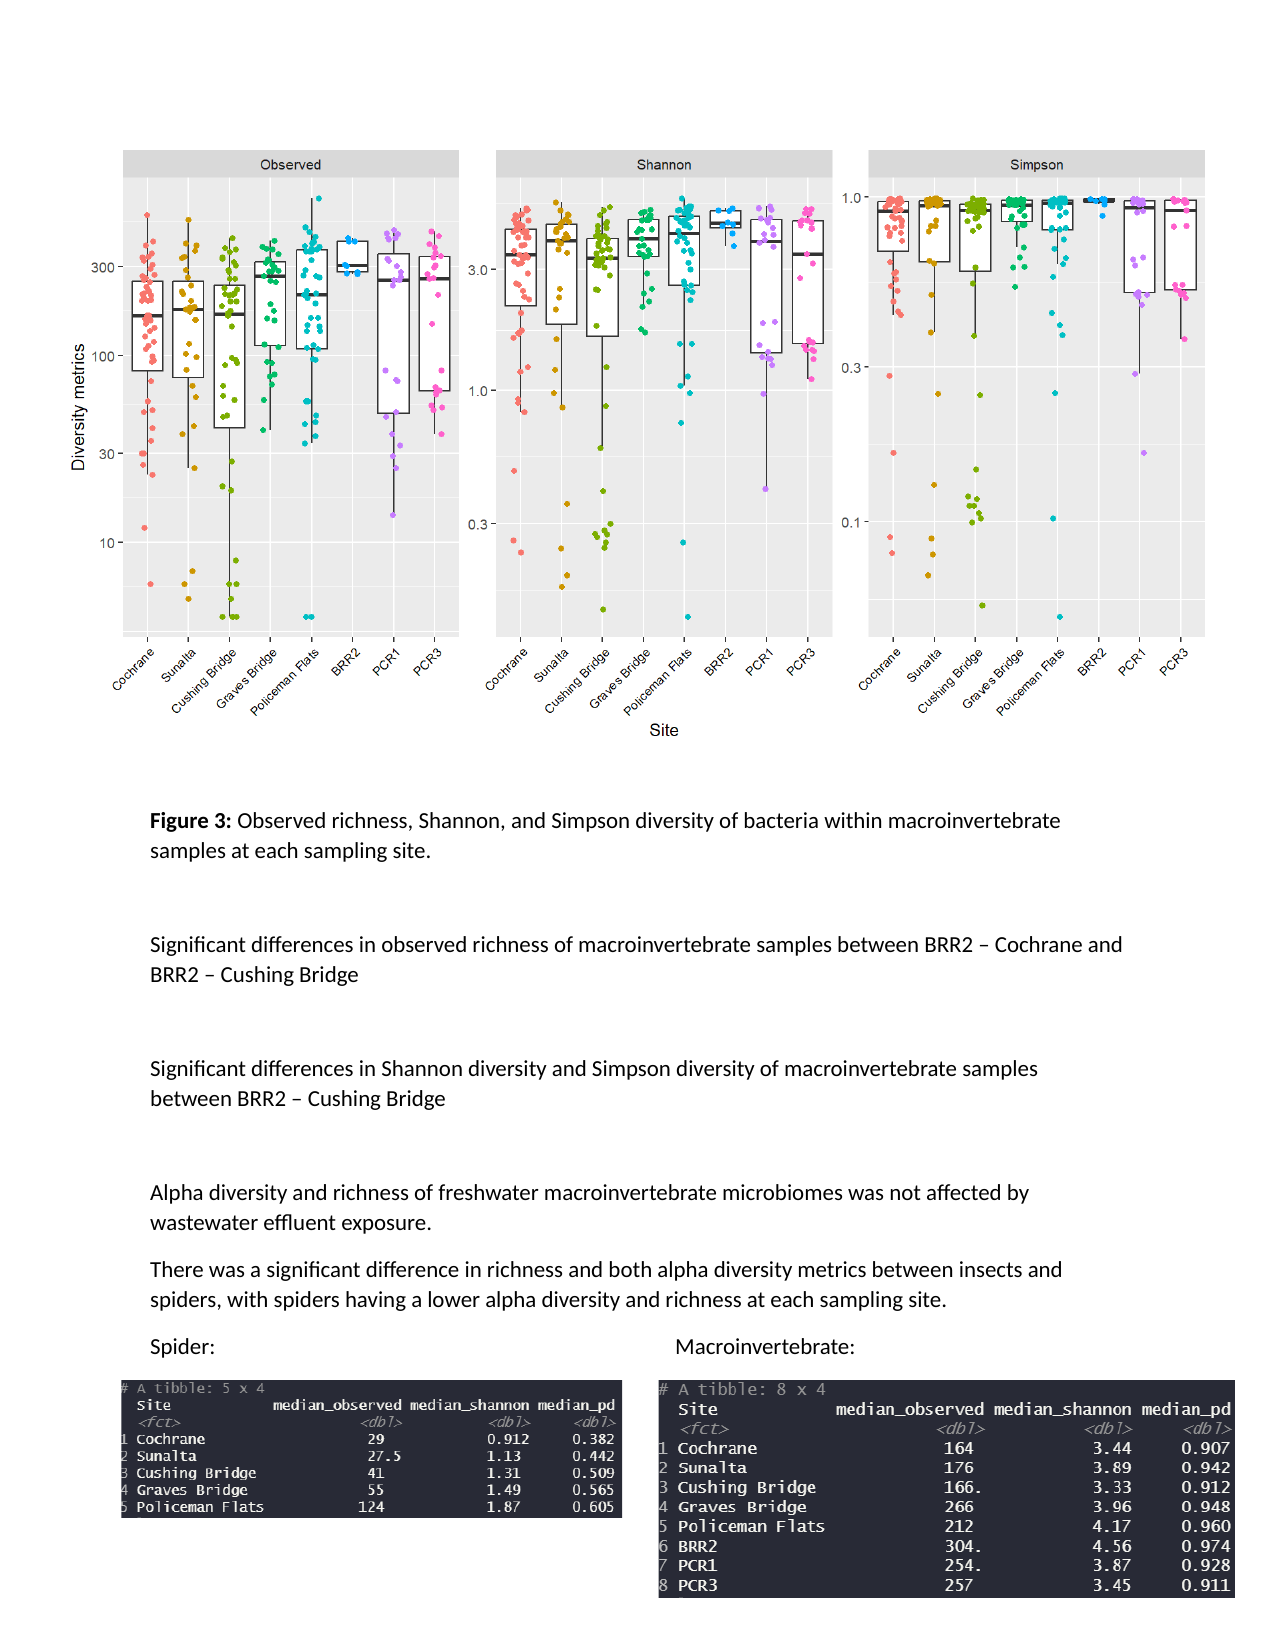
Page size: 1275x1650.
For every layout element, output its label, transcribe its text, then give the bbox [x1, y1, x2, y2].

text Spider: Macroinvertebrate: [150, 1332, 1125, 1360]
picture [61, 142, 1214, 748]
text There was a significant difference in richness and both alpha diversity metrics between insects and spiders, with spiders having a lower alpha diversity and richness at each sampling site. [150, 1255, 1125, 1313]
text Significant differences in observed richness of macroinvertebrate samples between BRR2 – Cochrane and BRR2 – Cushing Bridge [150, 930, 1125, 988]
picture [658, 1380, 1235, 1598]
text Significant differences in Shannon diversity and Simpson diversity of macroinvertebrate samples between BRR2 – Cushing Bridge [150, 1054, 1125, 1112]
picture [121, 1380, 623, 1518]
text Alpha diversity and richness of freshwater macroinvertebrate microbiomes was not affected by wastewater effluent exposure. [150, 1178, 1125, 1236]
text Figure 3: Observed richness, Shannon, and Simpson diversity of bacteria within macroinvertebrate samples at each sampling site. [150, 806, 1125, 864]
